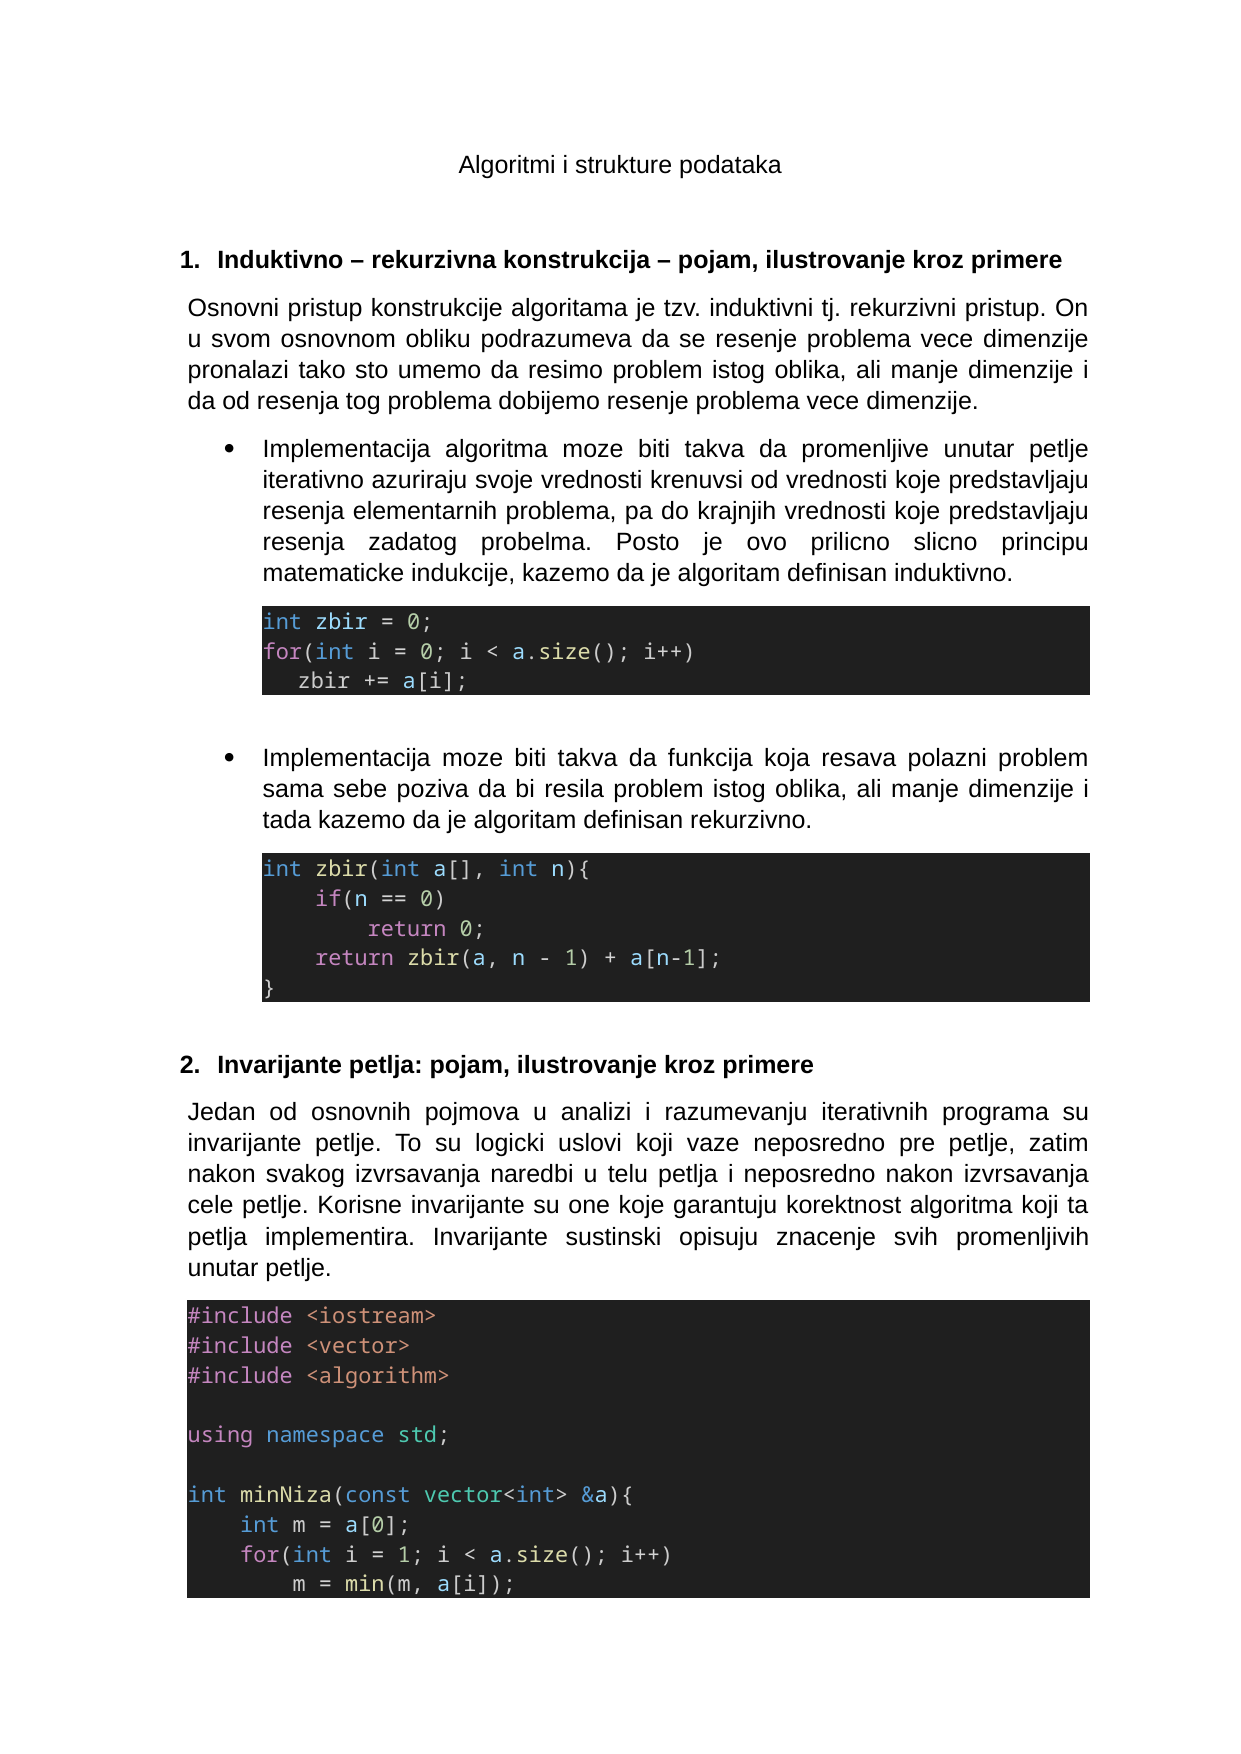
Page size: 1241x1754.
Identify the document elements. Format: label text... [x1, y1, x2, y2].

text Jedan od osnovnih pojmova u analizi i razumevanju iterativnih programa su invarijante petlje. To su logicki uslovi koji vaze neposredno pre petlje, zatim nakon svakog izvrsavanja naredbi u telu petlja i neposredno nakon izvrsavanja cele petlje. Korisne invarijante su one koje garantuju korektnost algoritma koji ta petlja implementira. Invarijante sustinski opisuju znacenje svih promenljivih unutar petlje. [187, 1097, 1090, 1281]
text int m = a[0]; [187, 1509, 1090, 1538]
list Implementacija moze biti takva da funkcija koja resava polazni problem sama sebe poziva da bi resila problem istog oblika, ali manje dimenzije i tada kazemo da je algoritam definisan rekurzivno. [225, 743, 1090, 834]
text Algoritmi i strukture podataka [150, 150, 1090, 179]
text zbir += a[i]; [262, 666, 1090, 695]
list Induktivno – rekurzivna konstrukcija – pojam, ilustrovanje kroz primere [179, 245, 1090, 274]
list Invarijante petlja: pojam, ilustrovanje kroz primere [179, 1049, 1090, 1078]
text } [262, 972, 1090, 1002]
text for(int i = 1; i < a.size(); i++) [187, 1538, 1090, 1568]
text return zbir(a, n - 1) + a[n-1]; [262, 942, 1090, 972]
text if(n == 0) [262, 883, 1090, 912]
text for(int i = 0; i < a.size(); i++) [262, 636, 1090, 666]
text int zbir = 0; [262, 606, 1090, 636]
text #include <algorithm> [187, 1360, 1090, 1389]
text #include <vector> [187, 1330, 1090, 1360]
text return 0; [262, 912, 1090, 942]
list Implementacija algoritma moze biti takva da promenljive unutar petlje iterativno azuriraju svoje vrednosti krenuvsi od vrednosti koje predstavljaju resenja elementarnih problema, pa do krajnjih vrednosti koje predstavljaju resenja zadatog probelma. Posto je ovo prilicno slicno principu matematicke indukcije, kazemo da je algoritam definisan induktivno. [225, 434, 1090, 587]
text int zbir(int a[], int n){ [262, 853, 1090, 883]
text Osnovni pristup konstrukcije algoritama je tzv. induktivni tj. rekurzivni pristup. On u svom osnovnom obliku podrazumeva da se resenje problema vece dimenzije pronalazi tako sto umemo da resimo problem istog oblika, ali manje dimenzije i da od resenja tog problema dobijemo resenje problema vece dimenzije. [187, 293, 1090, 415]
text int minNiza(const vector<int> &a){ [187, 1479, 1090, 1509]
text m = min(m, a[i]); [187, 1568, 1090, 1598]
text #include <iostream> [187, 1300, 1090, 1330]
text using namespace std; [187, 1419, 1090, 1449]
